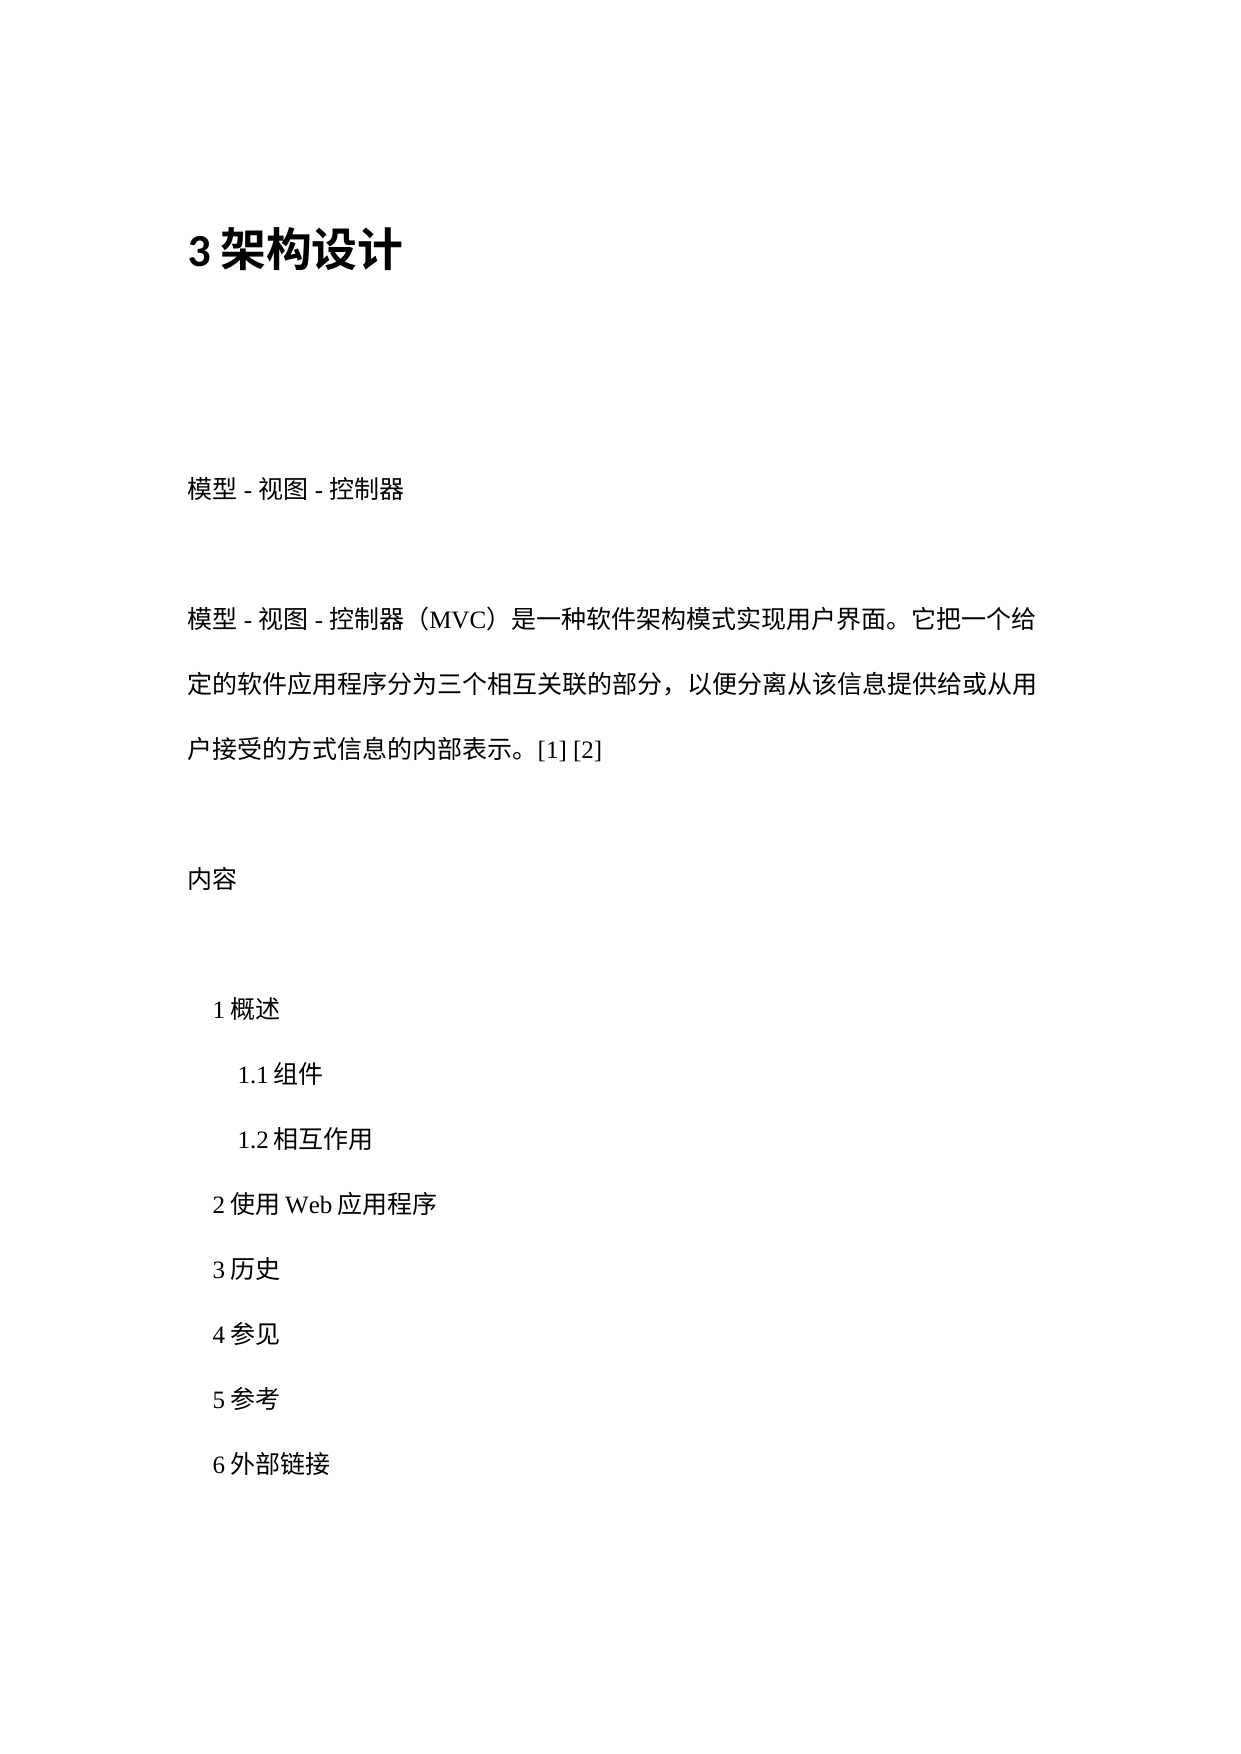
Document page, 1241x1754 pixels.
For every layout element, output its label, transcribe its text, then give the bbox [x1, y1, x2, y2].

subtitle 3架构设计 [187, 197, 1053, 295]
